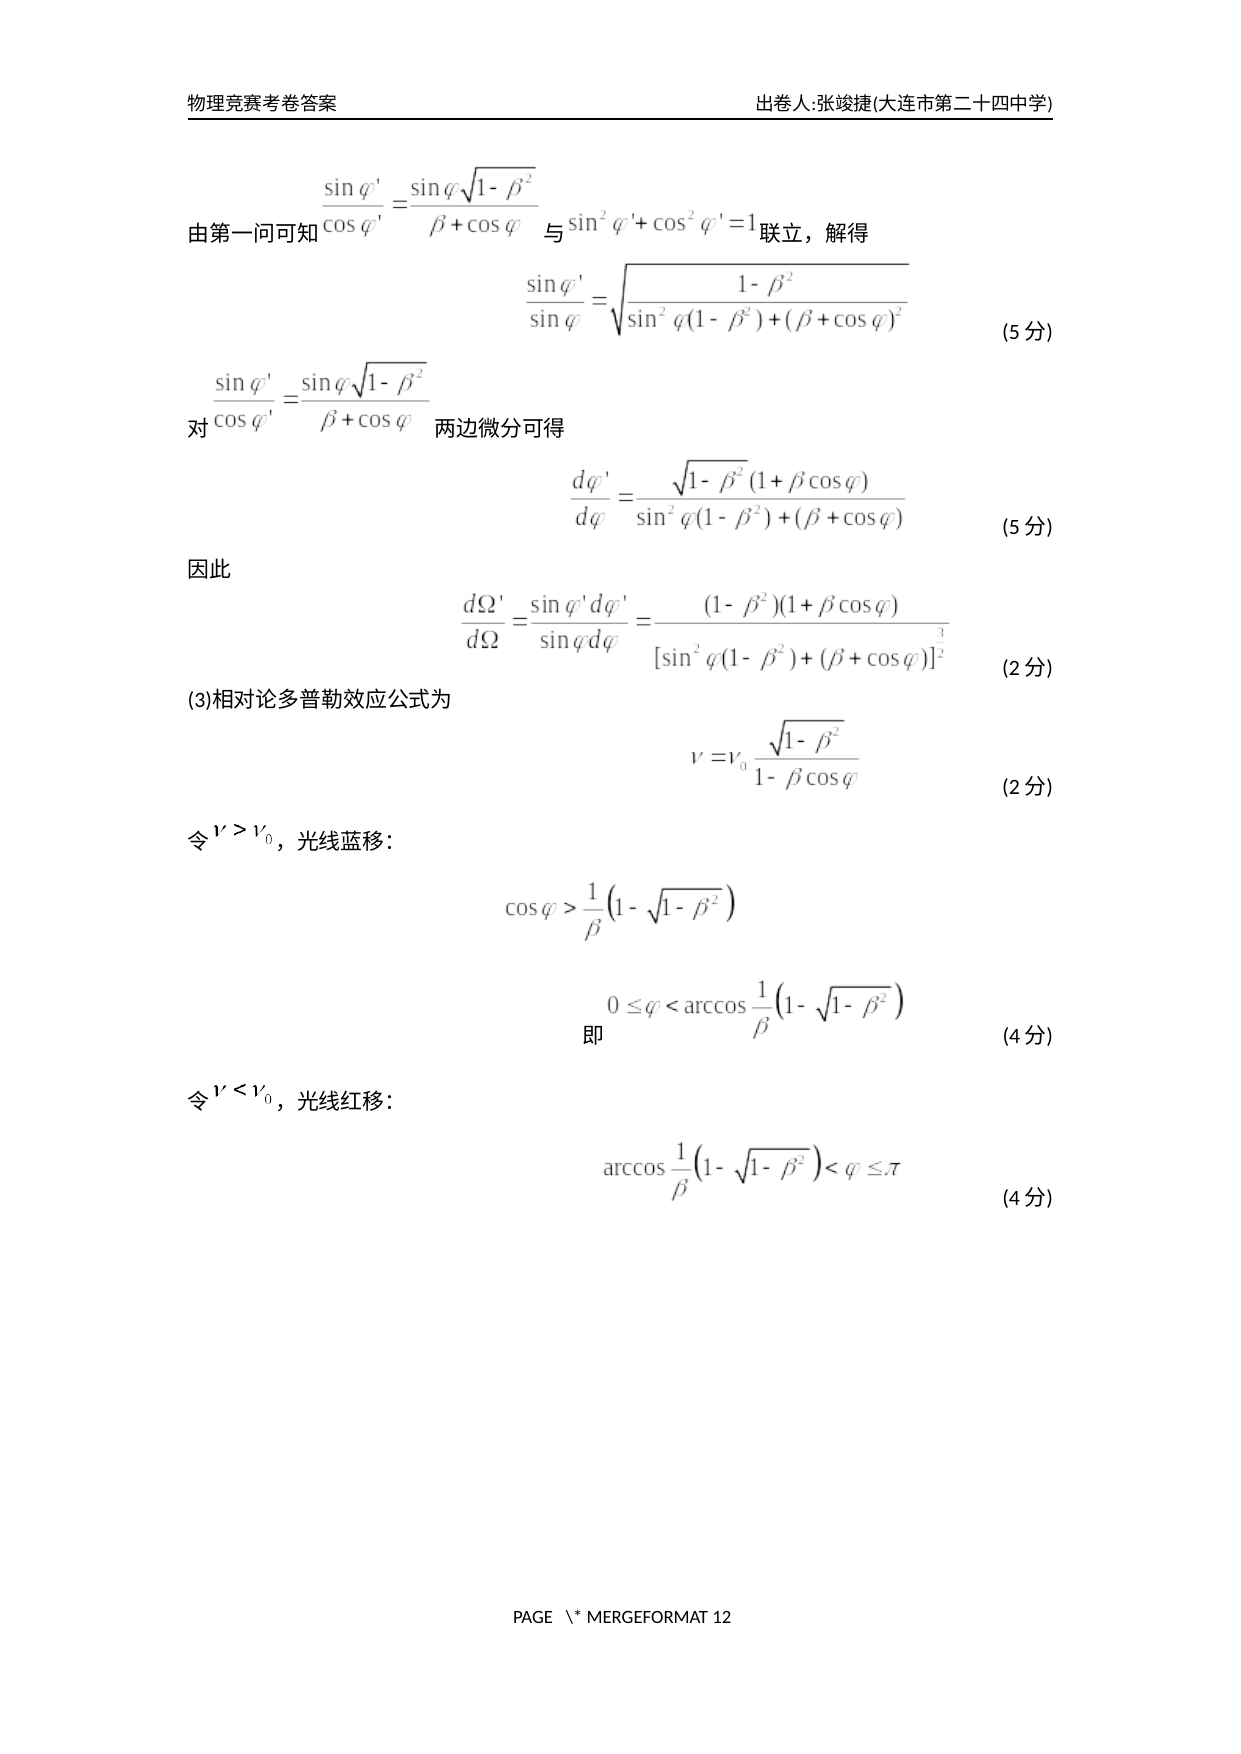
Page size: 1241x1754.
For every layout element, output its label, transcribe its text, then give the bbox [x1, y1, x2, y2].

text 对两边微分可得 [187, 357, 1053, 454]
text (5分) [187, 259, 1053, 357]
text 即 (4分) [187, 974, 1053, 1072]
text (3)相对论多普勒效应公式为 [187, 682, 1053, 714]
text (4分) [187, 1137, 1053, 1234]
text (2分) [187, 714, 1053, 812]
text 由第一问可知与联立，解得 [187, 162, 1053, 259]
text 令，光线红移： [187, 1072, 1053, 1137]
text (5分) [187, 454, 1053, 552]
text (2分) [187, 584, 1053, 682]
text 因此 [187, 552, 1053, 584]
text 令，光线蓝移： [187, 812, 1053, 877]
